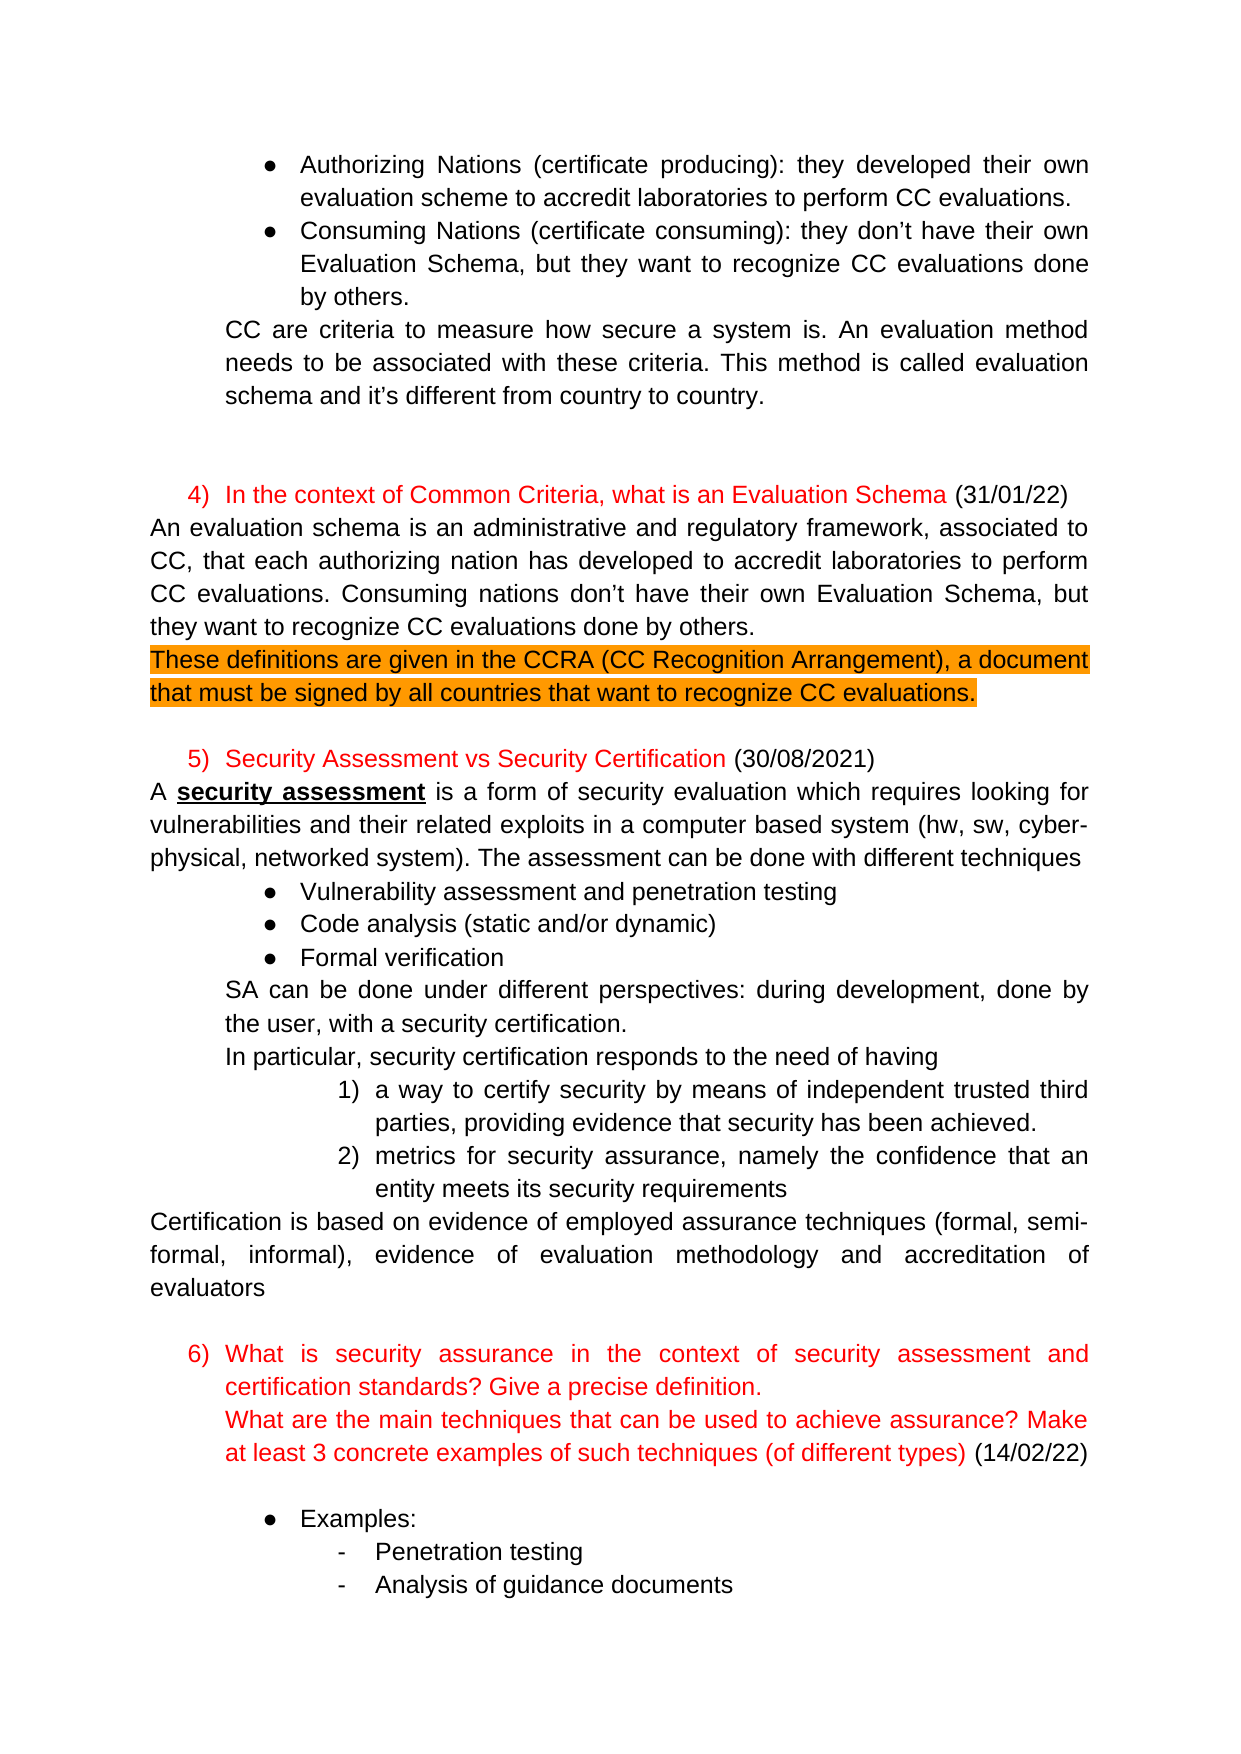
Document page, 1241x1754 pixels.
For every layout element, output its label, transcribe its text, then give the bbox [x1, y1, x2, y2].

list Examples: [262, 1504, 1090, 1533]
text In particular, security certification responds to the need of having [225, 1042, 1090, 1070]
list Formal verification [262, 942, 1090, 971]
text SA can be done under different perspectives: during development, done by the user, with a security certification. [225, 976, 1090, 1037]
text These definitions are given in the CCRA (CC Recognition Arrangement), a document that must be signed by all countries that want to recognize CC evaluations. [150, 674, 1090, 707]
list Security Assessment vs Security Certification (30/08/2021) [187, 744, 1090, 773]
list a way to certify security by means of independent trusted third parties, providing evidence that security has been achieved. [337, 1074, 1090, 1136]
text An evaluation schema is an administrative and regulatory framework, associated to CC, that each authorizing nation has developed to accredit laboratories to perform CC evaluations. Consuming nations don’t have their own Evaluation Schema, but they want to recognize CC evaluations done by others. [150, 513, 1090, 641]
text Certification is based on evidence of employed assurance techniques (formal, semi-formal, informal), evidence of evaluation methodology and accreditation of evaluators [150, 1207, 1090, 1301]
list Analysis of guidance documents [337, 1570, 1090, 1599]
list Penetration testing [337, 1537, 1090, 1566]
list metrics for security assurance, namely the confidence that an entity meets its security requirements [337, 1141, 1090, 1202]
list Vulnerability assessment and penetration testing [262, 876, 1090, 905]
list In the context of Common Criteria, what is an Evaluation Schema (31/01/22) [187, 480, 1090, 509]
list Consuming Nations (certificate consuming): they don’t have their own Evaluation Schema, but they want to recognize CC evaluations done by others. [262, 216, 1090, 311]
list Authorizing Nations (certificate producing): they developed their own evaluation scheme to accredit laboratories to perform CC evaluations. [262, 150, 1090, 212]
text A security assessment is a form of security evaluation which requires looking for vulnerabilities and their related exploits in a computer based system (hw, sw, cyber-physical, networked system). The assessment can be done with different techniques [150, 777, 1090, 872]
text What are the main techniques that can be used to achieve assurance? Make at least 3 concrete examples of such techniques (of different types) (14/02/22) [225, 1405, 1090, 1467]
list Code analysis (static and/or dynamic) [262, 909, 1090, 938]
text CC are criteria to measure how secure a system is. An evaluation method needs to be associated with these criteria. This method is called evaluation schema and it’s different from country to country. [225, 315, 1090, 410]
list What is security assurance in the context of security assessment and certification standards? Give a precise definition. [187, 1339, 1090, 1401]
